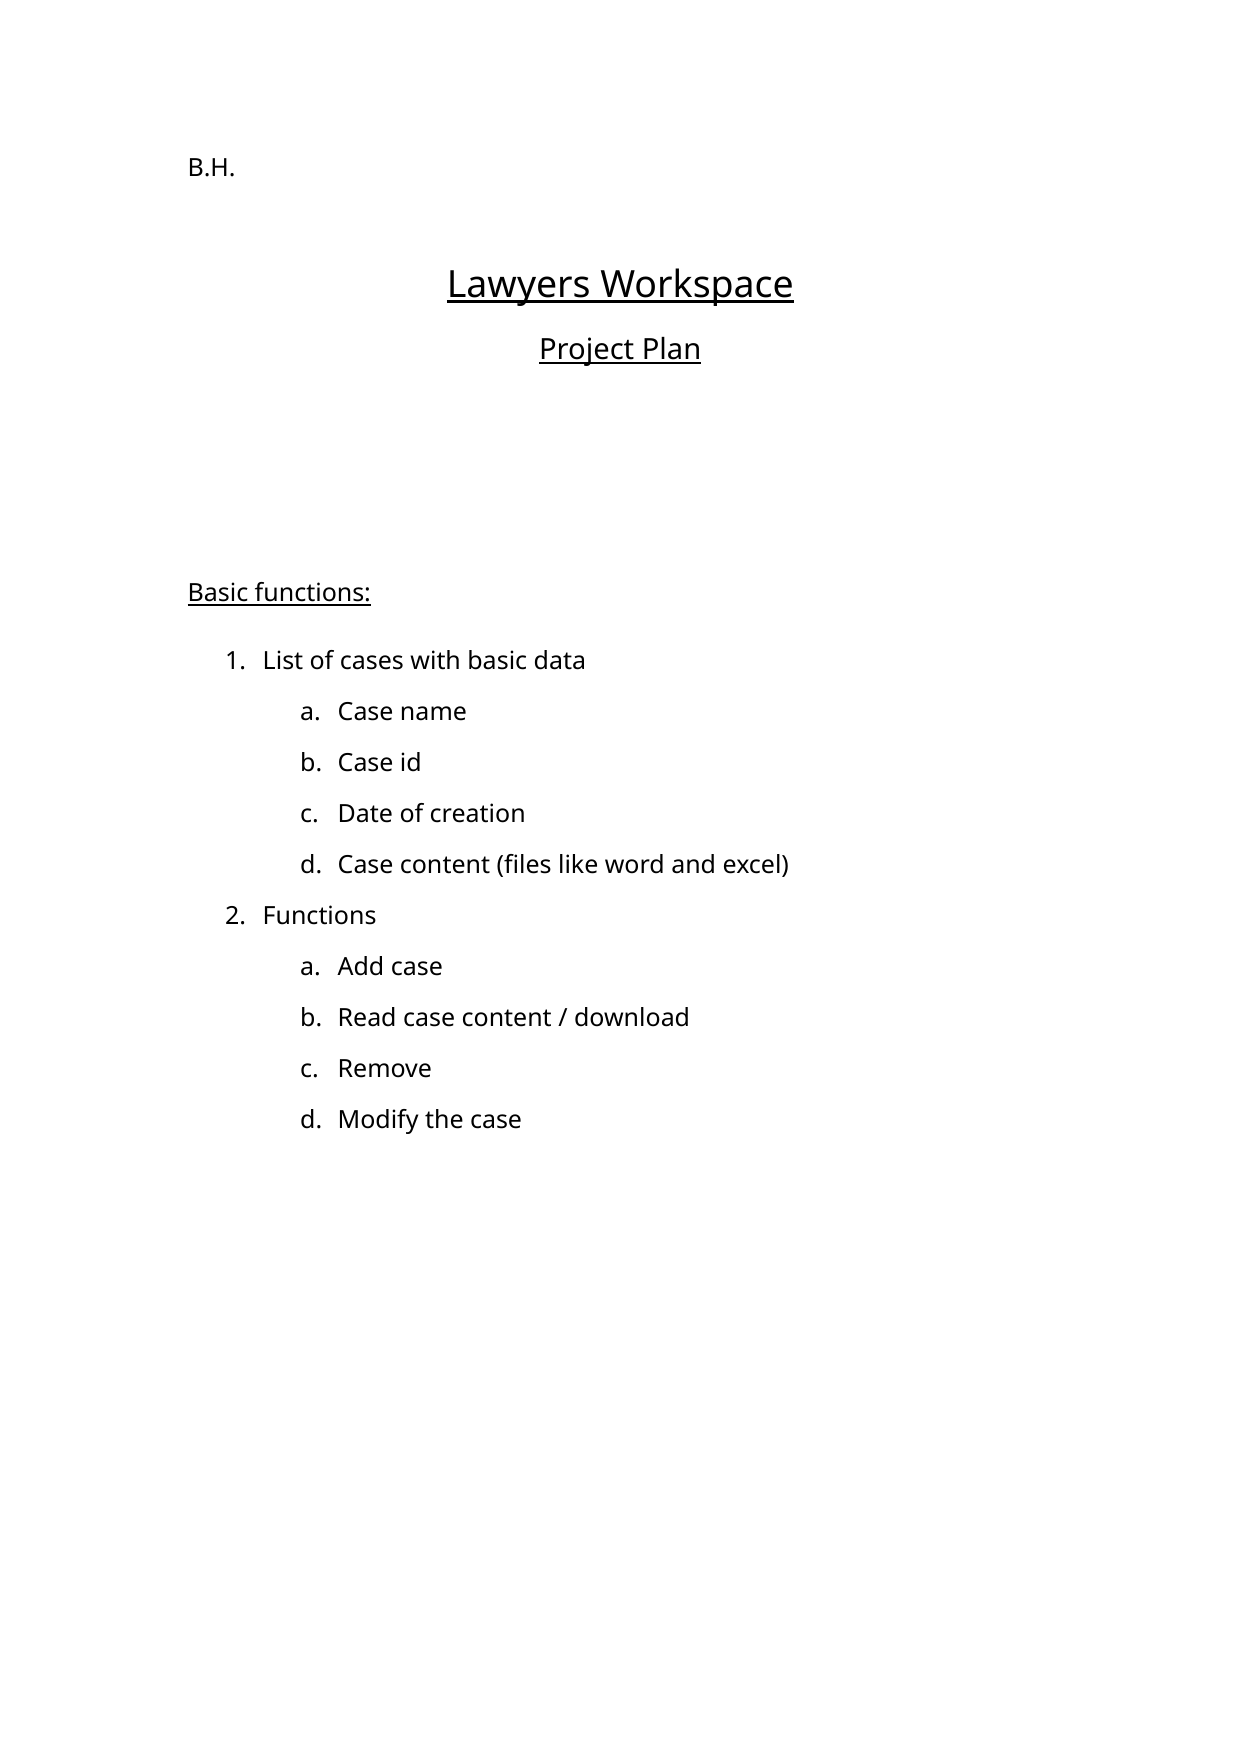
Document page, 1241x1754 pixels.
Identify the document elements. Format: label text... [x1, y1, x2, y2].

list Modify the case [300, 1102, 1053, 1136]
text B.H. [187, 150, 1053, 184]
list Remove [300, 1051, 1053, 1085]
list Case id [300, 744, 1053, 779]
list Add case [300, 949, 1053, 983]
text Lawyers Workspace [187, 257, 1053, 308]
list Case name [300, 693, 1053, 728]
list Read case content / download [300, 1000, 1053, 1034]
list Case content (files like word and excel) [300, 847, 1053, 881]
list Date of creation [300, 796, 1053, 830]
list Functions [225, 898, 1053, 932]
text Project Plan [187, 329, 1053, 368]
text Basic functions: [187, 575, 1053, 609]
list List of cases with basic data [225, 642, 1053, 677]
